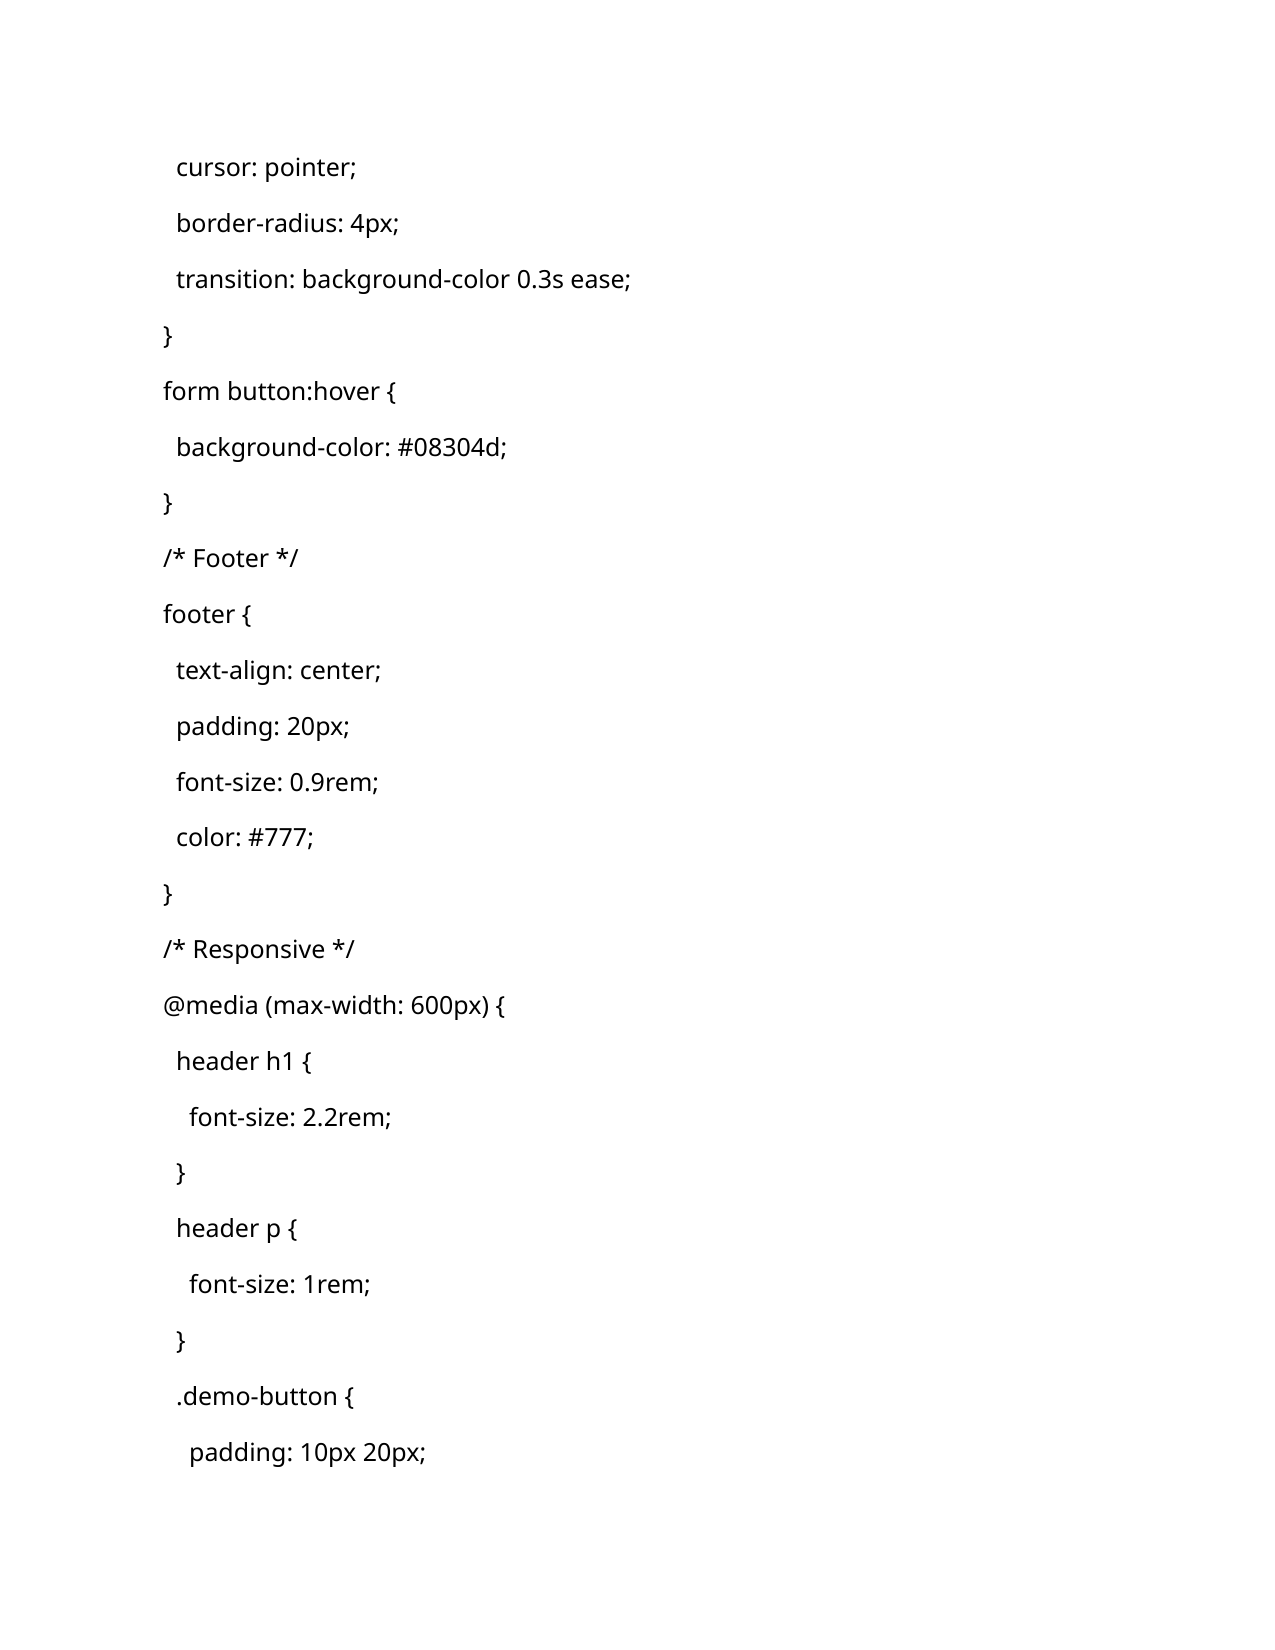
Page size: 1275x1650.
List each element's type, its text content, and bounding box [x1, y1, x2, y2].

text footer { [150, 597, 1125, 631]
text font-size: 0.9rem; [150, 764, 1125, 798]
text border-radius: 4px; [150, 206, 1125, 240]
text text-align: center; [150, 652, 1125, 687]
text /* Responsive */ [150, 932, 1125, 966]
text padding: 20px; [150, 708, 1125, 742]
text } [150, 317, 1125, 352]
text } [150, 876, 1125, 910]
text font-size: 2.2rem; [150, 1099, 1125, 1133]
text cursor: pointer; [150, 150, 1125, 184]
text header p { [150, 1211, 1125, 1245]
text } [150, 485, 1125, 519]
text } [150, 1322, 1125, 1357]
text form button:hover { [150, 373, 1125, 407]
text padding: 10px 20px; [150, 1434, 1125, 1468]
text color: #777; [150, 820, 1125, 854]
text /* Footer */ [150, 541, 1125, 575]
text background-color: #08304d; [150, 429, 1125, 463]
text @media (max-width: 600px) { [150, 987, 1125, 1022]
text font-size: 1rem; [150, 1267, 1125, 1301]
text .demo-button { [150, 1378, 1125, 1412]
text } [150, 1155, 1125, 1189]
text header h1 { [150, 1043, 1125, 1077]
text transition: background-color 0.3s ease; [150, 262, 1125, 296]
